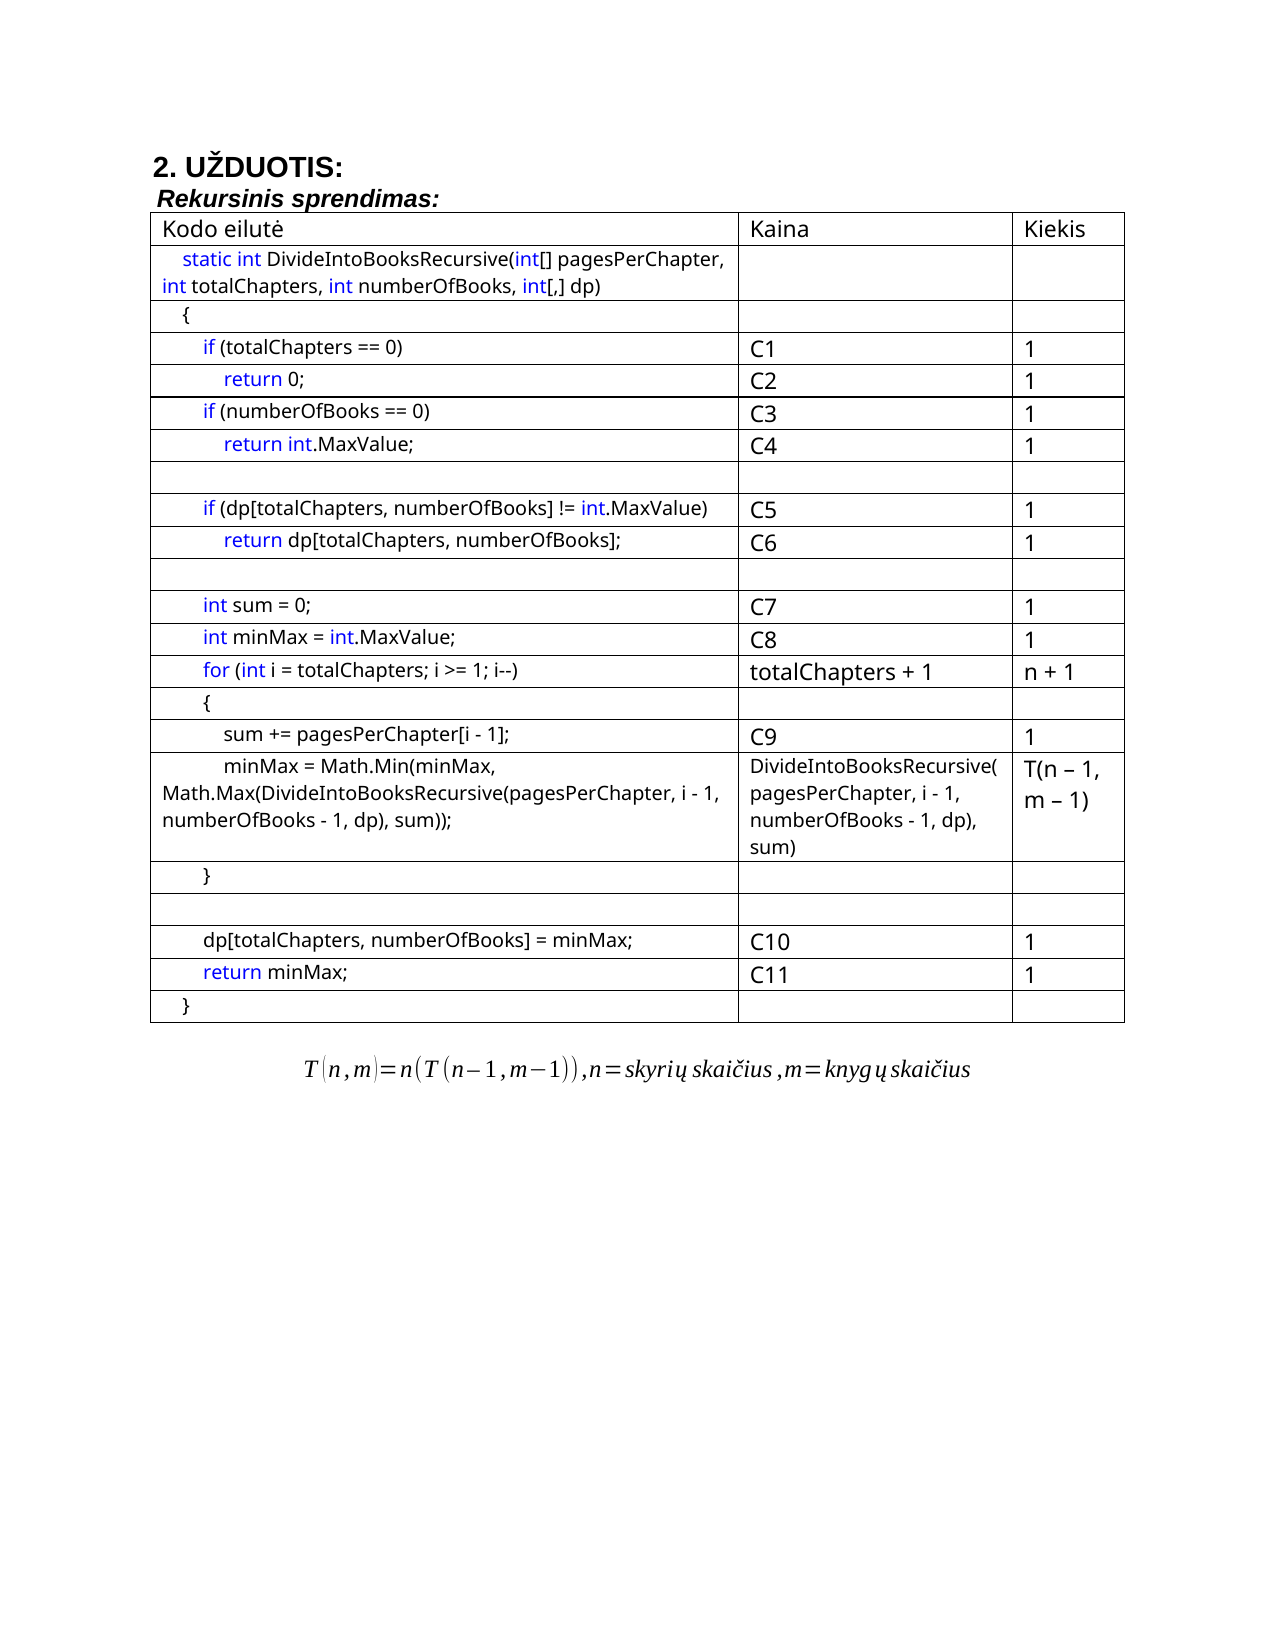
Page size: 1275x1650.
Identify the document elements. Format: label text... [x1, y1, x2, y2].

table_cell C1 [739, 333, 1012, 364]
table_cell [1013, 301, 1124, 332]
table_cell static int DivideIntoBooksRecursive(int[] pagesPerChapter, int totalChapters, int numberOfBooks, int[,] dp) [151, 246, 738, 299]
table_cell int minMax = int.MaxValue; [151, 624, 738, 655]
table_cell } [151, 862, 738, 893]
table_cell return int.MaxValue; [151, 430, 738, 461]
table_cell [739, 301, 1012, 332]
table_cell [1013, 894, 1124, 925]
table_cell [151, 559, 738, 590]
table_cell 1 [1013, 959, 1124, 990]
table_cell 1 [1013, 591, 1124, 622]
table_cell n + 1 [1013, 656, 1124, 687]
table_cell sum += pagesPerChapter[i - 1]; [151, 720, 738, 752]
table_cell for (int i = totalChapters; i >= 1; i--) [151, 656, 738, 687]
table_cell [739, 246, 1012, 299]
table_cell DivideIntoBooksRecursive( pagesPerChapter, i - 1, numberOfBooks - 1, dp), sum) [739, 753, 1012, 861]
table_cell 1 [1013, 624, 1124, 655]
table_cell if (dp[totalChapters, numberOfBooks] != int.MaxValue) [151, 494, 738, 526]
table_cell C11 [739, 959, 1012, 990]
table_cell [739, 462, 1012, 493]
table_cell int sum = 0; [151, 591, 738, 622]
subtitle Rekursinis sprendimas: [157, 183, 1125, 212]
table_cell 1 [1013, 365, 1124, 396]
table_cell [1013, 862, 1124, 893]
subtitle 2. UŽDUOTIS: [153, 150, 1125, 183]
table_cell C5 [739, 494, 1012, 526]
table_cell totalChapters + 1 [739, 656, 1012, 687]
table_cell [739, 688, 1012, 719]
table_cell [739, 894, 1012, 925]
table_header Kaina [739, 213, 1012, 244]
table_cell return dp[totalChapters, numberOfBooks]; [151, 527, 738, 558]
table_cell [151, 462, 738, 493]
table_cell { [151, 688, 738, 719]
table_cell if (totalChapters == 0) [151, 333, 738, 364]
table_cell } [151, 991, 738, 1022]
table_cell C8 [739, 624, 1012, 655]
table_header Kiekis [1013, 213, 1124, 244]
table_cell [151, 894, 738, 925]
table_cell 1 [1013, 527, 1124, 558]
table_cell [739, 991, 1012, 1022]
table_cell 1 [1013, 398, 1124, 429]
table_cell C3 [739, 398, 1012, 429]
table_cell C7 [739, 591, 1012, 622]
table_cell T(n – 1, m – 1) [1013, 753, 1124, 861]
table_cell 1 [1013, 430, 1124, 461]
table_cell [1013, 246, 1124, 299]
table_cell minMax = Math.Min(minMax, Math.Max(DivideIntoBooksRecursive(pagesPerChapter, i - 1, numberOfBooks - 1, dp), sum)); [151, 753, 738, 861]
table_header Kodo eilutė [151, 213, 738, 244]
table_cell [1013, 688, 1124, 719]
table_cell C4 [739, 430, 1012, 461]
table_cell [1013, 559, 1124, 590]
table_cell C6 [739, 527, 1012, 558]
table_cell 1 [1013, 926, 1124, 957]
table_cell C2 [739, 365, 1012, 396]
table_cell return minMax; [151, 959, 738, 990]
table_cell return 0; [151, 365, 738, 396]
table_cell 1 [1013, 720, 1124, 752]
table_cell dp[totalChapters, numberOfBooks] = minMax; [151, 926, 738, 957]
table_cell 1 [1013, 494, 1124, 526]
table_cell [739, 862, 1012, 893]
table_cell C10 [739, 926, 1012, 957]
table_cell if (numberOfBooks == 0) [151, 398, 738, 429]
table_cell { [151, 301, 738, 332]
table_cell C9 [739, 720, 1012, 752]
table_cell [1013, 462, 1124, 493]
table_cell [1013, 991, 1124, 1022]
table_cell [739, 559, 1012, 590]
table_cell 1 [1013, 333, 1124, 364]
